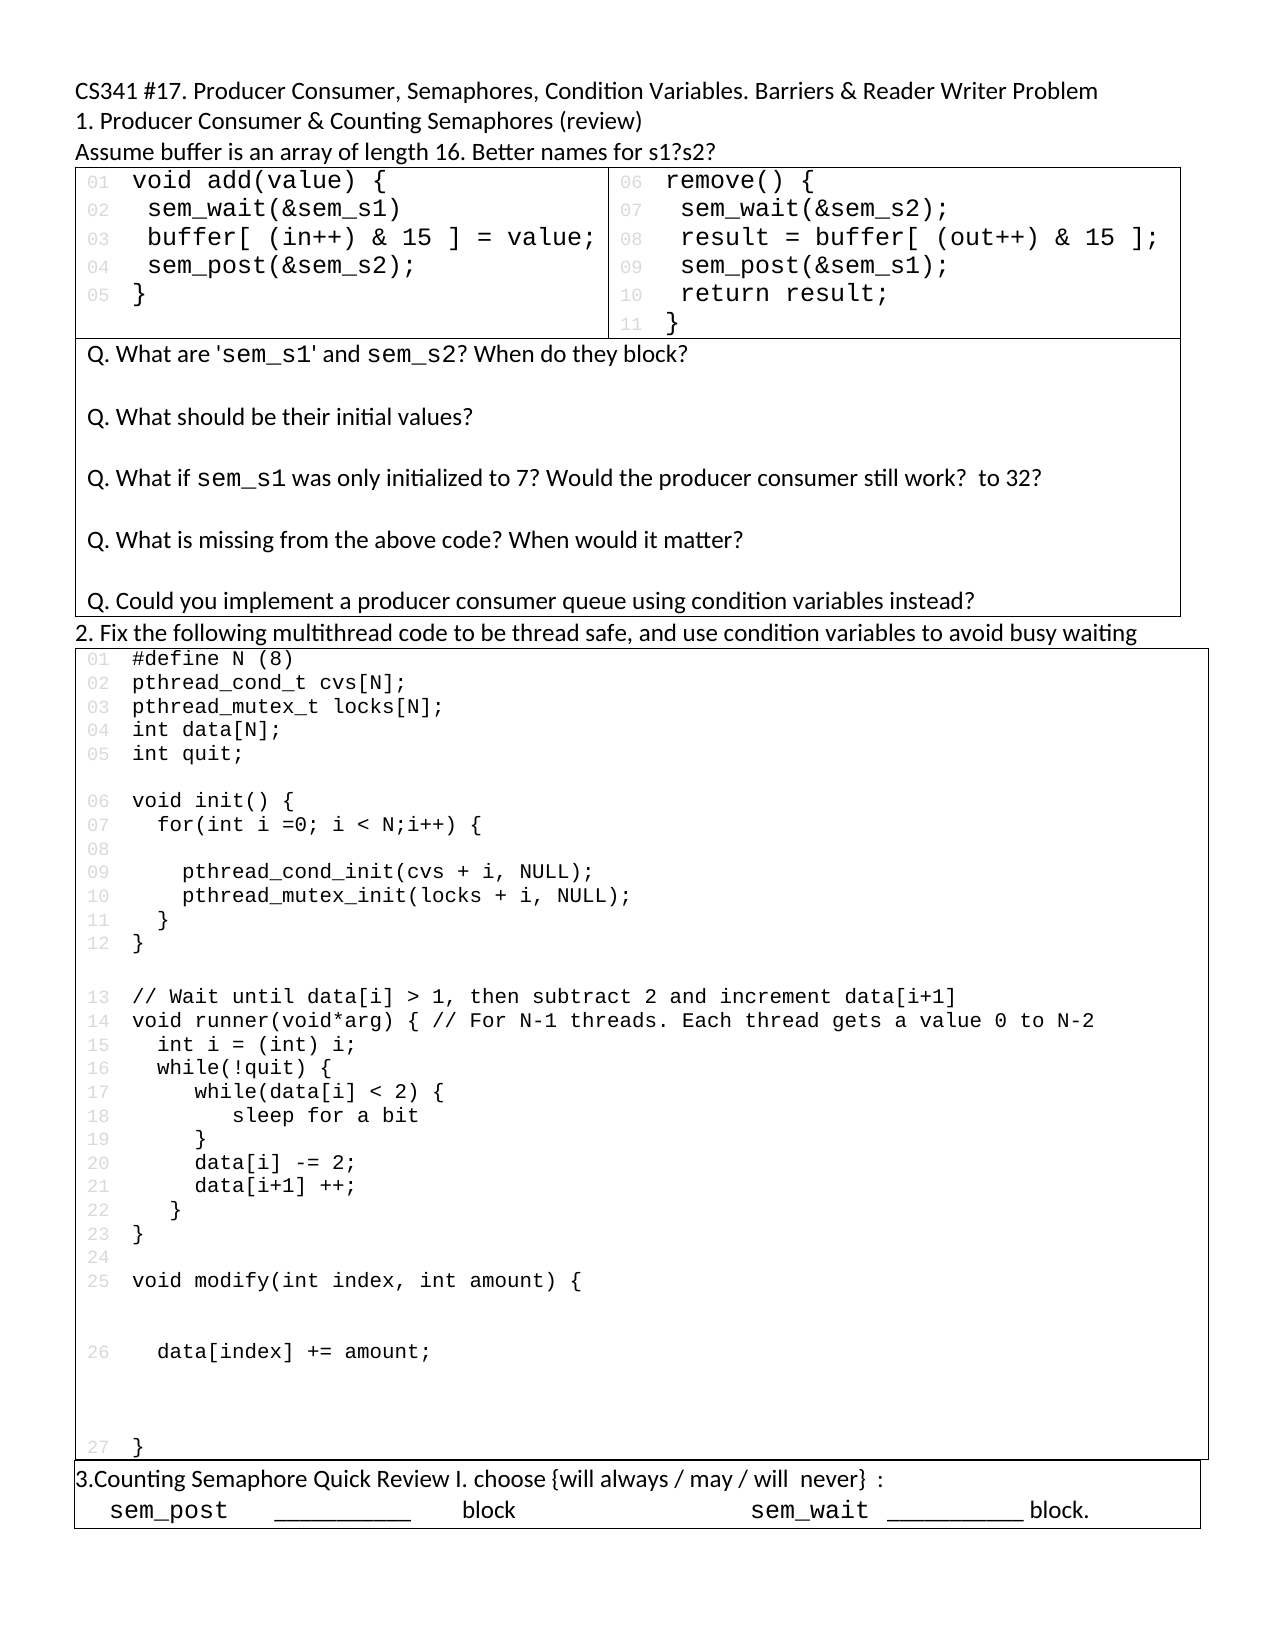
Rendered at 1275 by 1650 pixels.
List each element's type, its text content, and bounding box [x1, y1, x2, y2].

table_header #define N (8) pthread_cond_t cvs[N]; pthread_mutex_t locks[N]; int data[N]; int quit; void init() { for(int i =0; i < N;i++) { pthread_cond_init(cvs + i, NULL); pthread_mutex_init(locks + i, NULL); } } // Wait until data[i] > 1, then subtract 2 and increment data[i+1] void runner(void*arg) { // For N-1 threads. Each thread gets a value 0 to N-2 int i = (int) i; while(!quit) { while(data[i] < 2) { sleep for a bit } data[i] -= 2; data[i+1] ++; } } void modify(int index, int amount) { data[index] += amount; } [76, 649, 1208, 1459]
table_header remove() { sem_wait(&sem_s2); result = buffer[ (out++) & 15 ]; sem_post(&sem_s1); return result; } [609, 168, 1180, 338]
text CS341 #17. Producer Consumer, Semaphores, Condition Variables. Barriers & Reader Writer Problem [75, 75, 1200, 106]
text sem_post ___________ block sem_wait ___________ block. [75, 1491, 1200, 1528]
text 2. Fix the following multithread code to be thread safe, and use condition variables to avoid busy waiting [75, 617, 1200, 647]
table_header void add(value) { sem_wait(&sem_s1) buffer[ (in++) & 15 ] = value; sem_post(&sem_s2); } [76, 168, 608, 338]
text 3.Counting Semaphore Quick Review I. choose {will always / may / will never} : [75, 1461, 1200, 1491]
text 1. Producer Consumer & Counting Semaphores (review) [75, 106, 1200, 136]
table_cell Q. What are 'sem_s1' and sem_s2? When do they block? Q. What should be their initial values? Q. What if sem_s1 was only initialized to 7? Would the producer consumer still work? to 32? Q. What is missing from the above code? When would it matter? Q. Could you implement a producer consumer queue using condition variables instead? [76, 339, 1180, 616]
text Assume buffer is an array of length 16. Better names for s1?s2? [75, 136, 1200, 167]
